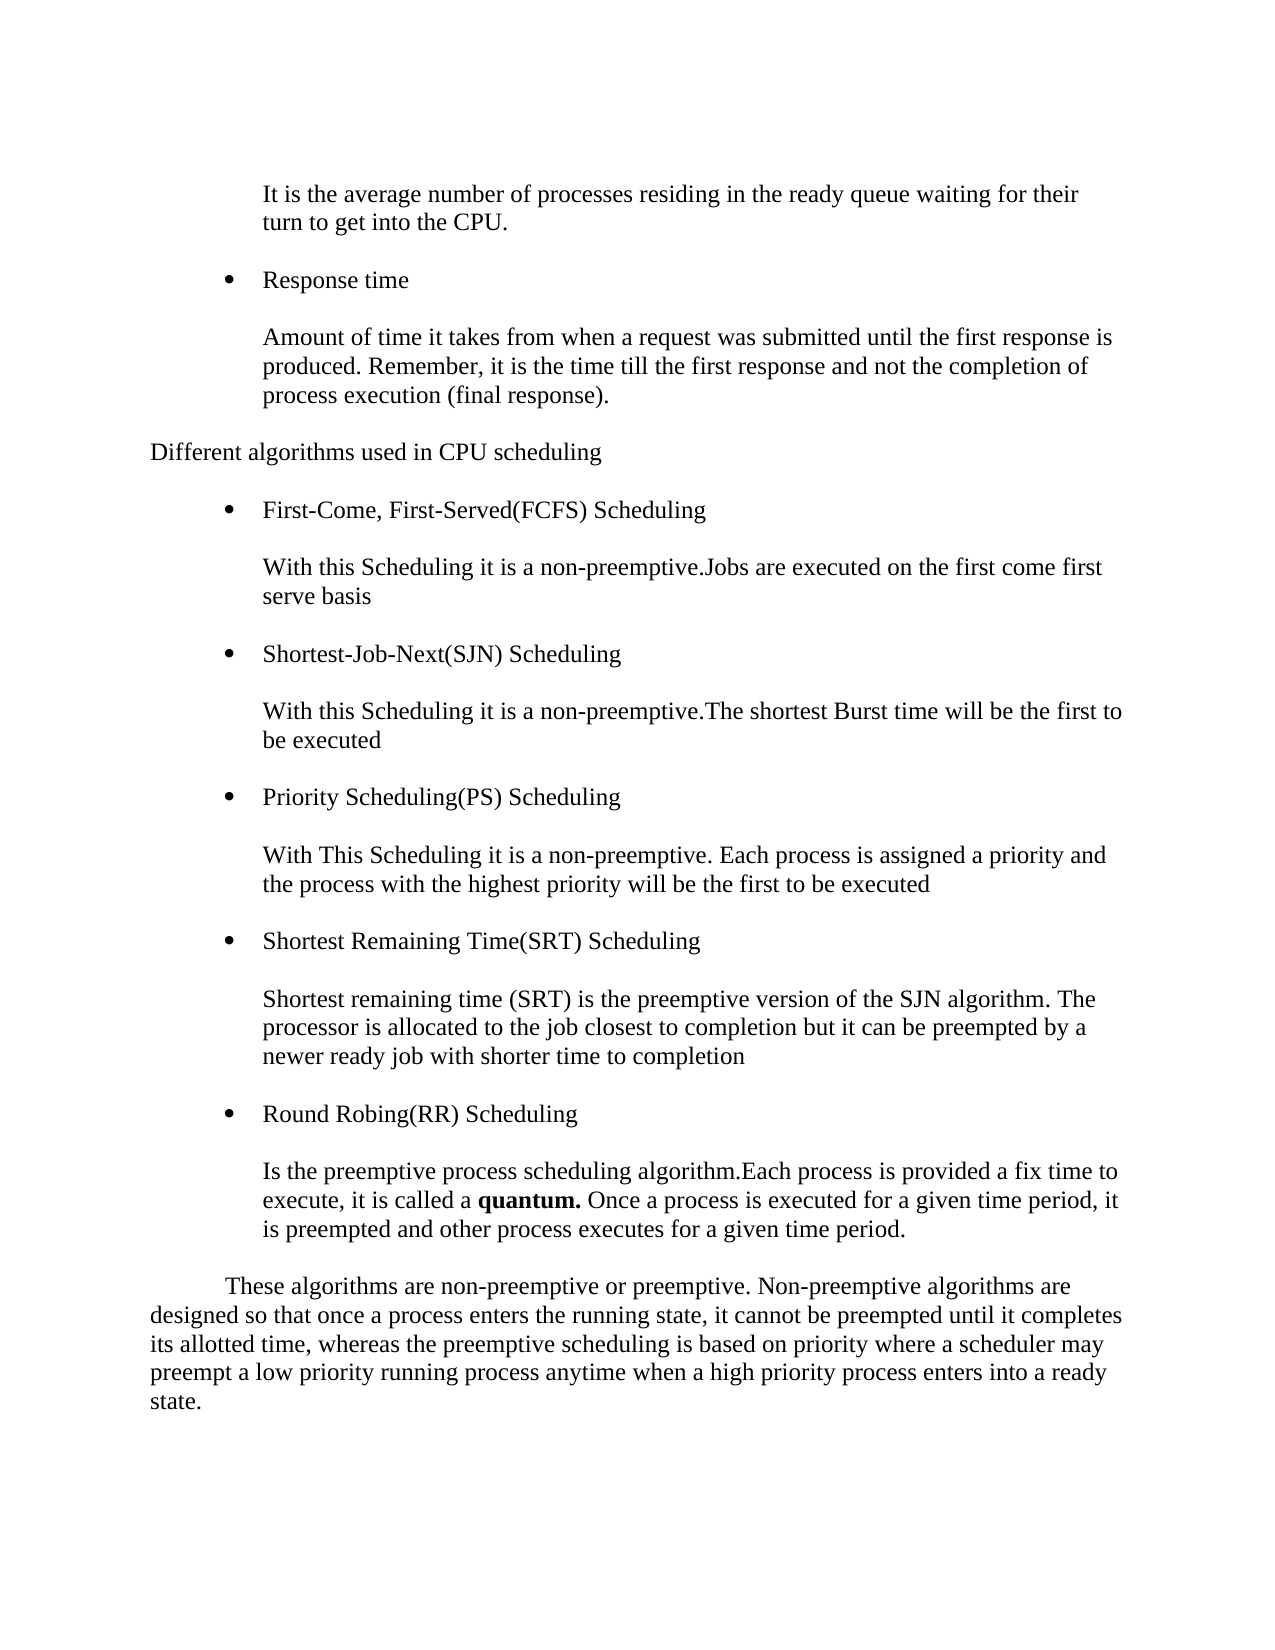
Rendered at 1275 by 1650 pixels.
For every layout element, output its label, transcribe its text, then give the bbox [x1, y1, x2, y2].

list With this Scheduling it is a non-preemptive.Jobs are executed on the first come first serve basis [262, 552, 1125, 610]
text Different algorithms used in CPU scheduling [150, 437, 1125, 466]
list Shortest-Job-Next(SJN) Scheduling [225, 639, 1125, 667]
list Priority Scheduling(PS) Scheduling [225, 782, 1125, 811]
list Shortest Remaining Time(SRT) Scheduling [225, 926, 1125, 955]
list Response time [225, 265, 1125, 294]
list It is the average number of processes residing in the ready queue waiting for their turn to get into the CPU. [262, 179, 1125, 236]
list With This Scheduling it is a non-preemptive. Each process is assigned a priority and the process with the highest priority will be the first to be executed [262, 840, 1125, 897]
list First-Come, First-Served(FCFS) Scheduling [225, 495, 1125, 524]
text These algorithms are non-preemptive or preemptive. Non-preemptive algorithms are designed so that once a process enters the running state, it cannot be preempted until it completes its allotted time, whereas the preemptive scheduling is based on priority where a scheduler may preempt a low priority running process anytime when a high priority process enters into a ready state. [150, 1271, 1125, 1415]
text Shortest remaining time (SRT) is the preemptive version of the SJN algorithm. The processor is allocated to the job closest to completion but it can be preempted by a newer ready job with shorter time to completion [262, 984, 1125, 1070]
list Round Robing(RR) Scheduling [225, 1099, 1125, 1127]
list With this Scheduling it is a non-preemptive.The shortest Burst time will be the first to be executed [262, 696, 1125, 754]
text Is the preemptive process scheduling algorithm.Each process is provided a fix time to execute, it is called a quantum. Once a process is executed for a given time period, it is preempted and other process executes for a given time period. [906, 1156, 1125, 1242]
list Amount of time it takes from when a request was submitted until the first response is produced. Remember, it is the time till the first response and not the completion of process execution (final response). [262, 322, 1125, 409]
